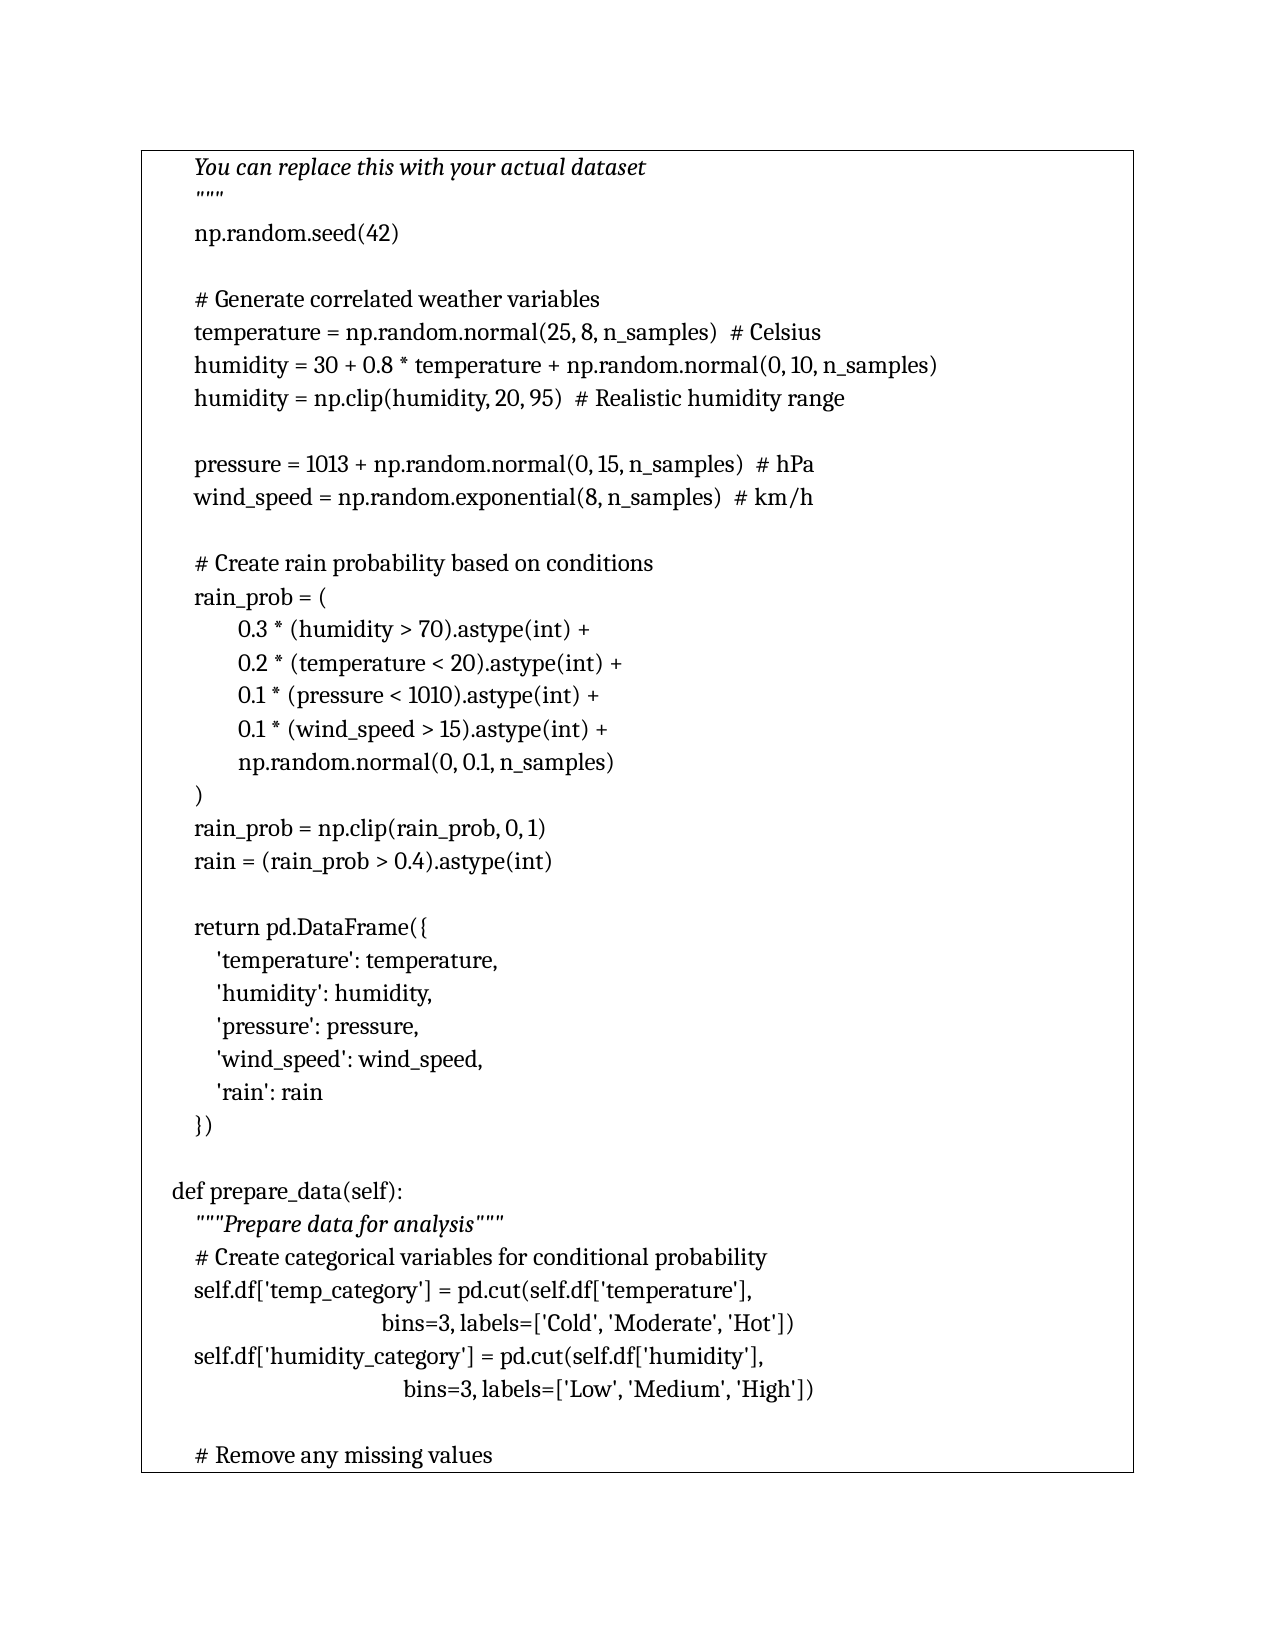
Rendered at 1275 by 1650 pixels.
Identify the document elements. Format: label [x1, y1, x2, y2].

text [142, 151, 1133, 1472]
